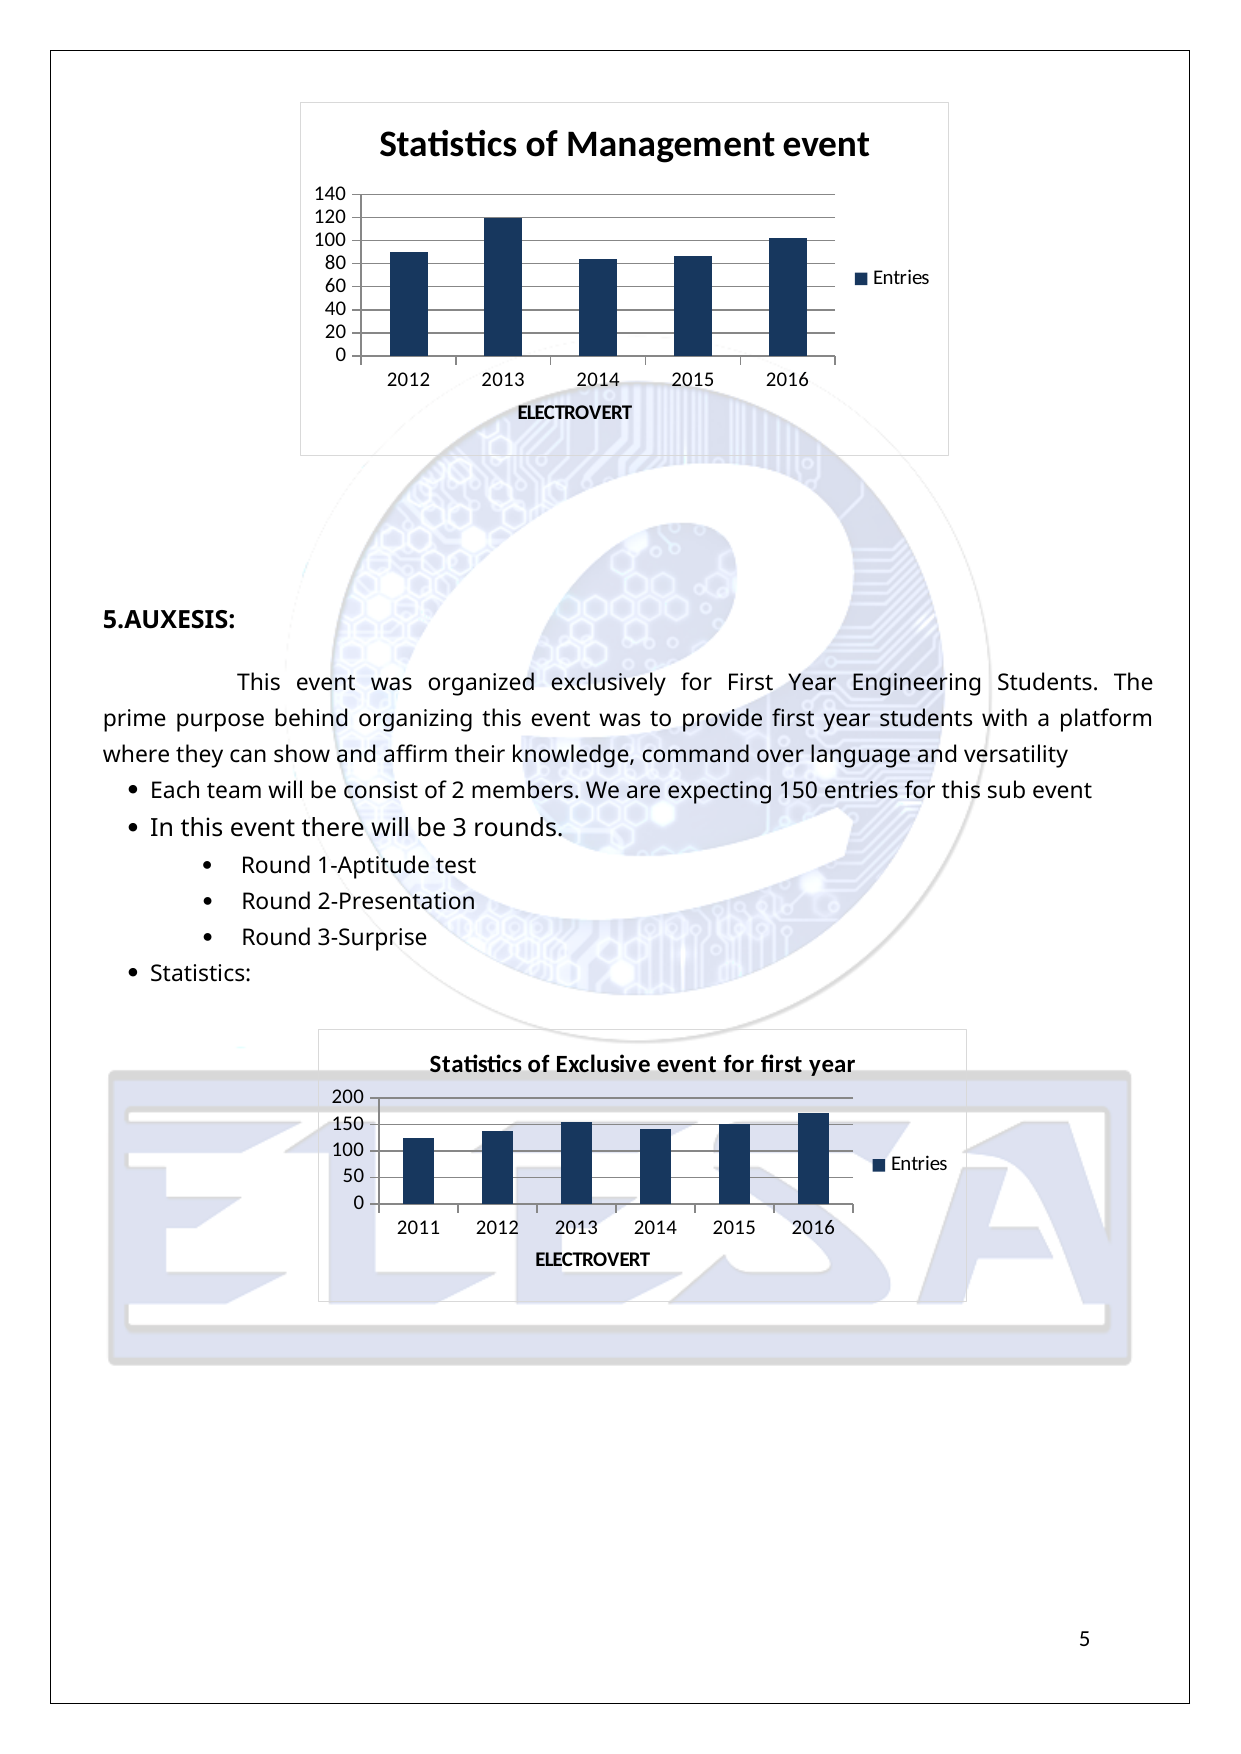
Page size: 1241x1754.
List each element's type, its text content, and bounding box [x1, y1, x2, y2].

list Statistics: [128, 957, 1154, 988]
list Round 2-Presentation [203, 885, 1154, 916]
list Round 3-Surprise [203, 921, 1154, 952]
text This event was organized exclusively for First Year Engineering Students. The prime purpose behind organizing this event was to provide first year students with a platform where they can show and affirm their knowledge, command over language and versatility [103, 666, 1154, 769]
text 5.AUXESIS: [103, 602, 1154, 636]
list Each team will be consist of 2 members. We are expecting 150 entries for this sub event [128, 774, 1154, 805]
list In this event there will be 3 rounds. [128, 810, 1154, 844]
list Round 1-Aptitude test [203, 849, 1154, 880]
